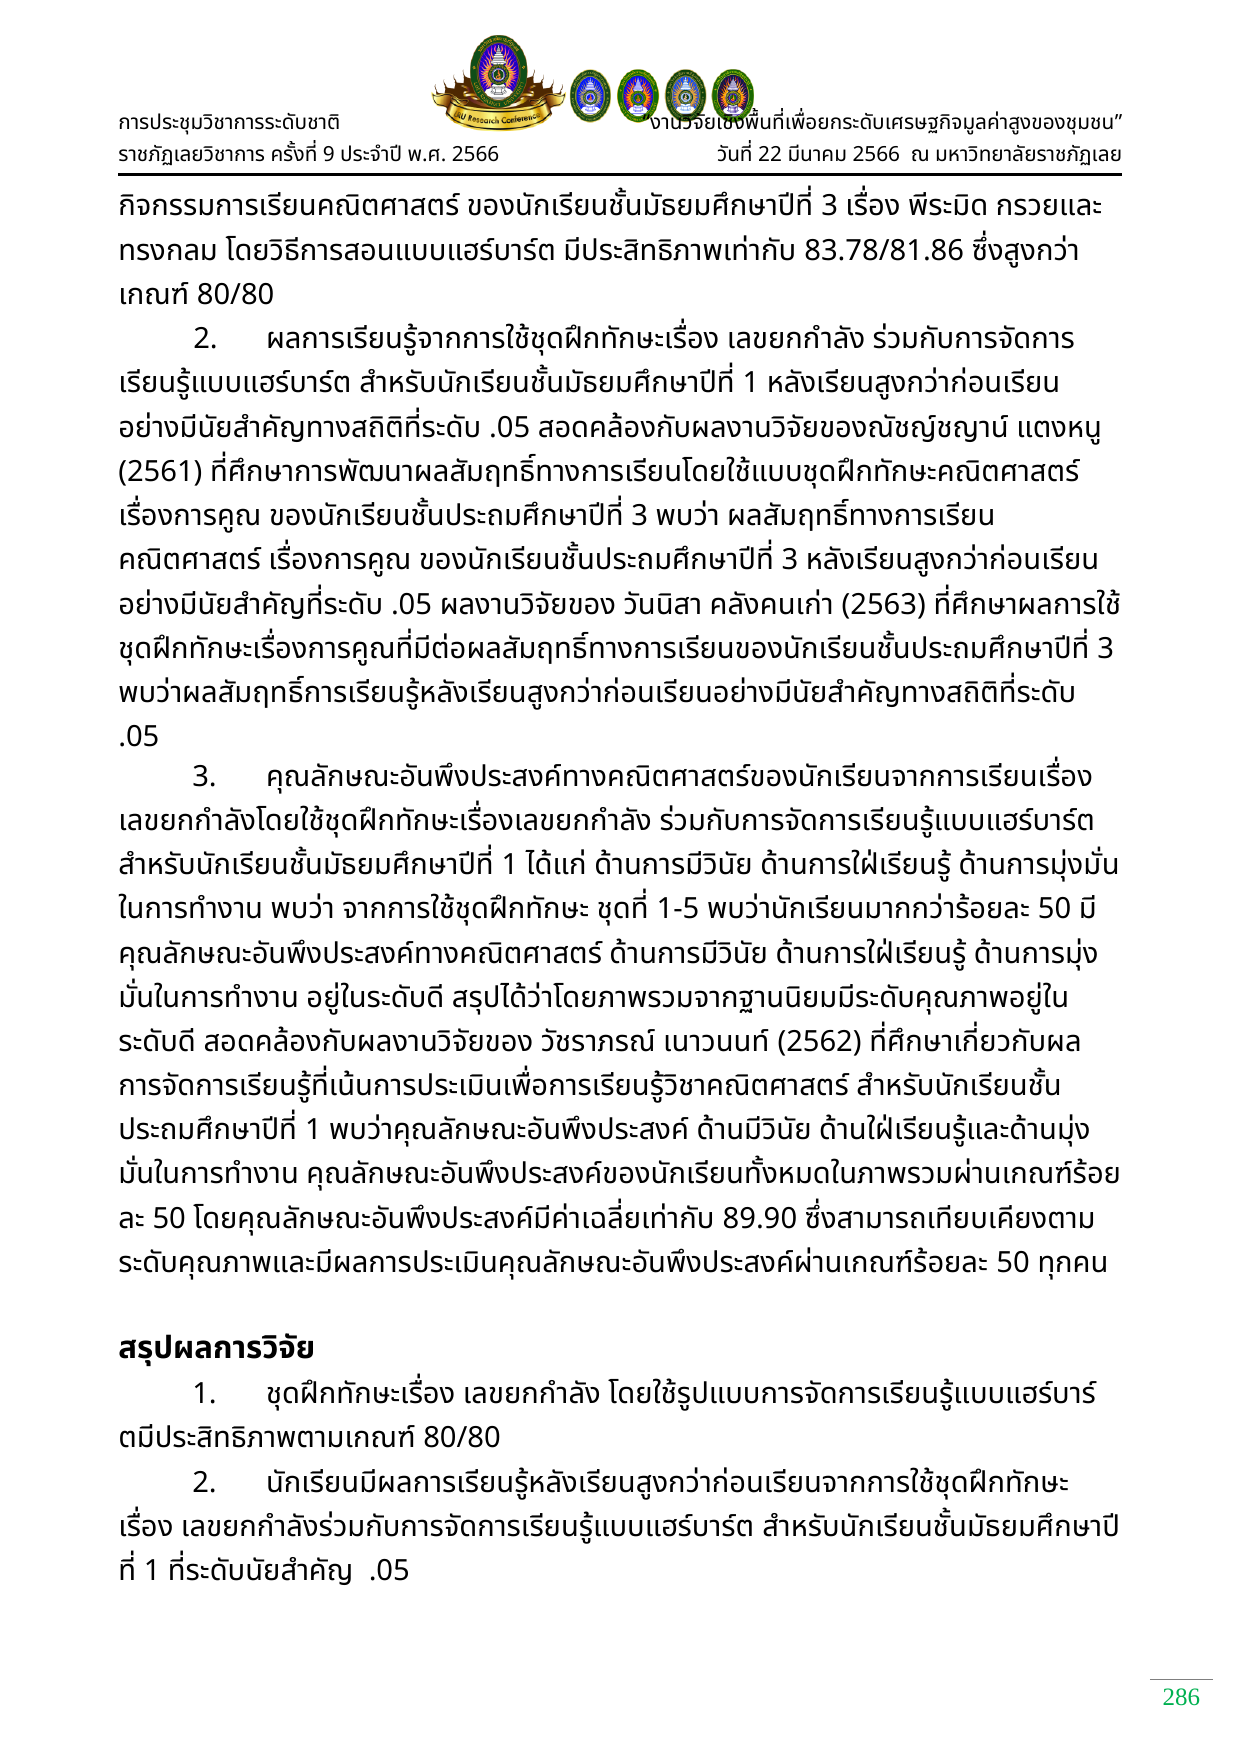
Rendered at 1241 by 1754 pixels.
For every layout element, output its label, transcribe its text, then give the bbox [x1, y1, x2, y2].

text 1. ชุดฝึกทักษะเรื่อง เลขยกกำลัง โดยใช้รูปแบบการจัดการเรียนรู้แบบแฮร์บาร์ตมีประสิทธิภาพตามเกณฑ์ 80/80 [118, 1372, 1122, 1461]
text สรุปผลการวิจัย [118, 1325, 1122, 1372]
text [118, 184, 1122, 317]
text 2. ผลการเรียนรู้จากการใช้ชุดฝึกทักษะเรื่อง เลขยกกำลัง ร่วมกับการจัดการเรียนรู้แบบแฮร์บาร์ต สําหรับนักเรียนชั้นมัธยมศึกษาปีที่ 1 หลังเรียนสูงกว่าก่อนเรียน อย่างมีนัยสำคัญทางสถิติที่ระดับ .05 สอดคล้องกับผลงานวิจัยของณัชญ์ชญาน์ แตงหนู (2561) ที่ศึกษาการพัฒนาผลสัมฤทธิ์ทางการเรียนโดยใช้แบบชุดฝึกทักษะคณิตศาสตร์เรื่องการคูณ ของนักเรียนชั้นประถมศึกษาปีที่ 3 พบว่า ผลสัมฤทธิ์ทางการเรียนคณิตศาสตร์ เรื่องการคูณ ของนักเรียนชั้นประถมศึกษาปีที่ 3 หลังเรียนสูงกว่าก่อนเรียน อย่างมีนัยสําคัญที่ระดับ .05 ผลงานวิจัยของ วันนิสา คลังคนเก่า (2563) ที่ศึกษาผลการใช้ชุดฝึกทักษะเรื่องการคูณที่มีต่อผลสัมฤทธิ์ทางการเรียนของนักเรียนชั้นประถมศึกษาปีที่ 3 พบว่าผลสัมฤทธิ์การเรียนรู้หลังเรียนสูงกว่าก่อนเรียนอย่างมีนัยสำคัญทางสถิติที่ระดับ .05 [118, 317, 1122, 755]
picture [430, 32, 757, 134]
text 3. คุณลักษณะอันพึงประสงค์ทางคณิตศาสตร์ของนักเรียนจากการเรียนเรื่องเลขยกกำลังโดยใช้ชุดฝึกทักษะเรื่องเลขยกกำลัง ร่วมกับการจัดการเรียนรู้แบบแฮร์บาร์ต สำหรับนักเรียนชั้นมัธยมศึกษาปีที่ 1 ได้แก่ ด้านการมีวินัย ด้านการใฝ่เรียนรู้ ด้านการมุ่งมั่นในการทำงาน พบว่า จากการใช้ชุดฝึกทักษะ ชุดที่ 1-5 พบว่านักเรียนมากกว่าร้อยละ 50 มีคุณลักษณะอันพึงประสงค์ทางคณิตศาสตร์ ด้านการมีวินัย ด้านการใฝ่เรียนรู้ ด้านการมุ่งมั่นในการทำงาน อยู่ในระดับดี สรุปได้ว่าโดยภาพรวมจากฐานนิยมมีระดับคุณภาพอยู่ในระดับดี สอดคล้องกับผลงานวิจัยของ วัชราภรณ์ เนาวนนท์ (2562) ที่ศึกษาเกี่ยวกับผลการจัดการเรียนรู้ที่เน้นการประเมินเพื่อการเรียนรู้วิชาคณิตศาสตร์ สำหรับนักเรียนชั้นประถมศึกษาปีที่ 1 พบว่าคุณลักษณะอันพึงประสงค์ ด้านมีวินัย ด้านใฝ่เรียนรู้และด้านมุ่งมั่นในการทำงาน คุณลักษณะอันพึงประสงค์ของนักเรียนทั้งหมดในภาพรวมผ่านเกณฑ์ร้อยละ 50 โดยคุณลักษณะอันพึงประสงค์มีค่าเฉลี่ยเท่ากับ 89.90 ซึ่งสามารถเทียบเคียงตามระดับคุณภาพและมีผลการประเมินคุณลักษณะอันพึงประสงค์ผ่านเกณฑ์ร้อยละ 50 ทุกคน [118, 755, 1122, 1285]
text 2. นักเรียนมีผลการเรียนรู้หลังเรียนสูงกว่าก่อนเรียนจากการใช้ชุดฝึกทักษะเรื่อง เลขยกกำลังร่วมกับการจัดการเรียนรู้แบบแฮร์บาร์ต สำหรับนักเรียนชั้นมัธยมศึกษาปีที่ 1 ที่ระดับนัยสำคัญ .05 [118, 1461, 1122, 1593]
